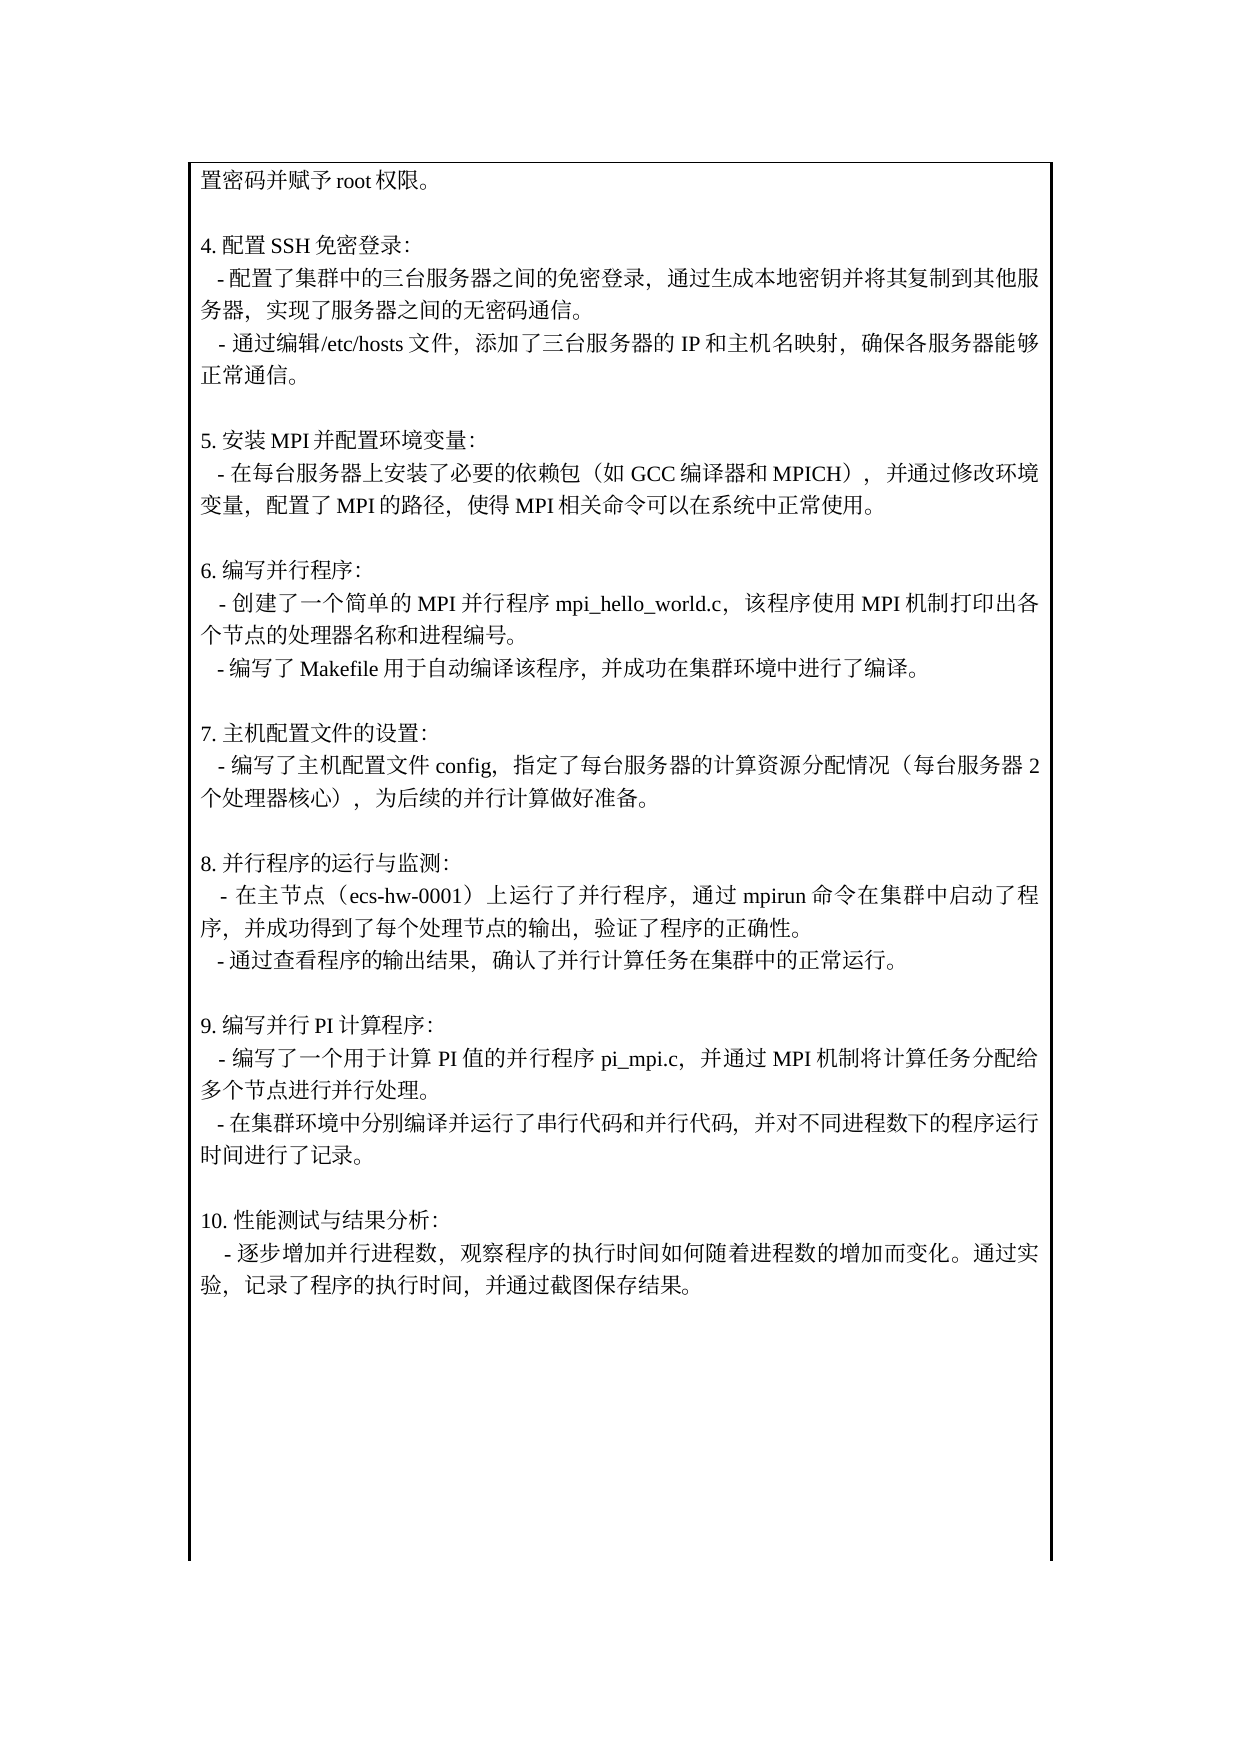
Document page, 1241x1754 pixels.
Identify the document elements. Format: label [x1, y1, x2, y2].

table_cell [191, 163, 1050, 1561]
